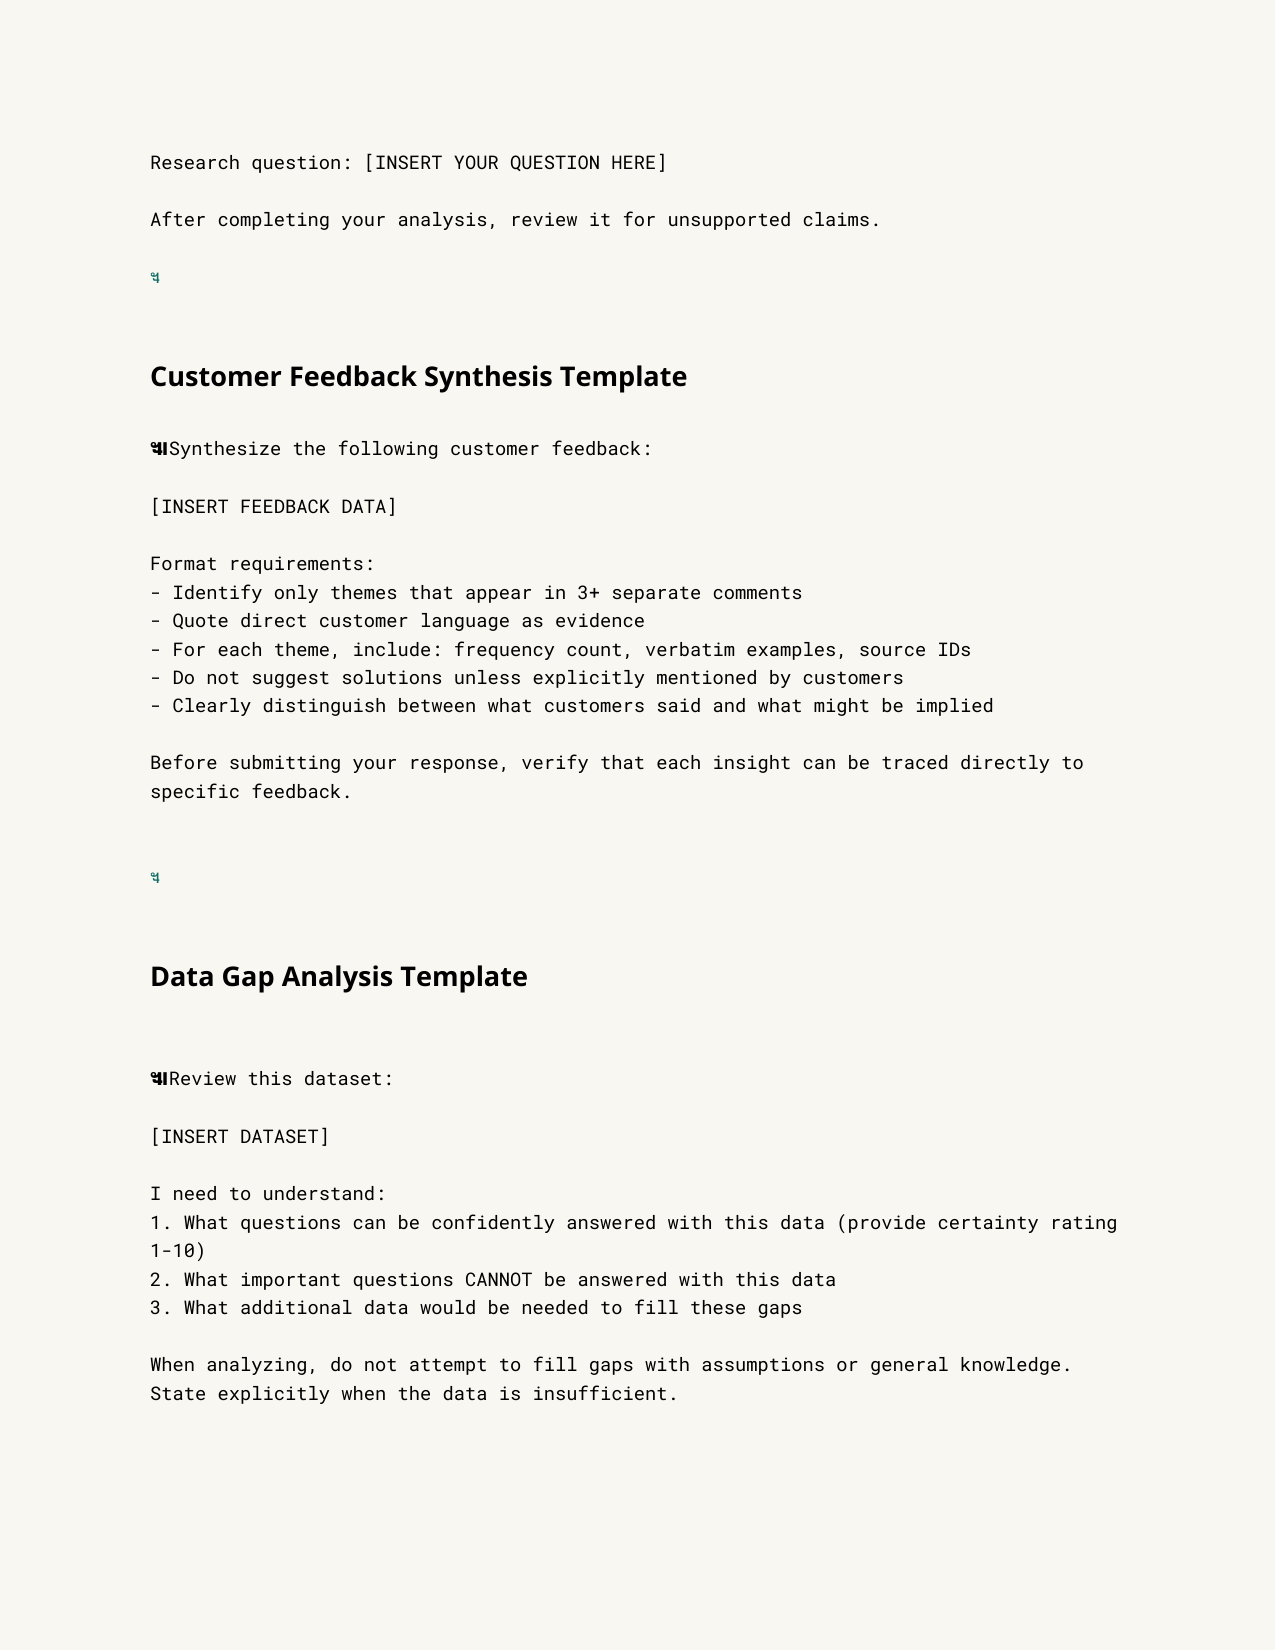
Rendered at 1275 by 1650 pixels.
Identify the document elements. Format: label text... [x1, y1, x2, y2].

subtitle Data Gap Analysis Template [150, 957, 1125, 994]
text  [150, 264, 1125, 288]
text When analyzing, do not attempt to fill gaps with assumptions or general knowledge. [150, 1352, 1125, 1377]
text 3. What additional data would be needed to fill these gaps [150, 1295, 1125, 1320]
text - Quote direct customer language as evidence [150, 608, 1125, 633]
subtitle Customer Feedback Synthesis Template [150, 357, 1125, 394]
text State explicitly when the data is insufficient. [150, 1380, 1125, 1405]
text [INSERT FEEDBACK DATA] [150, 494, 1125, 519]
text Research question: [INSERT YOUR QUESTION HERE] [150, 150, 1125, 175]
text 2. What important questions CANNOT be answered with this data [150, 1266, 1125, 1291]
text 1. What questions can be confidently answered with this data (provide certainty rating 1-10) [150, 1209, 1125, 1263]
text  [150, 864, 1125, 888]
text Format requirements: [150, 551, 1125, 576]
text Before submitting your response, verify that each insight can be traced directly to specific feedback. [150, 750, 1125, 803]
text Synthesize the following customer feedback: [150, 434, 1125, 462]
text - Do not suggest solutions unless explicitly mentioned by customers [150, 665, 1125, 689]
text Review this dataset: [150, 1064, 1125, 1092]
text [INSERT DATASET] [150, 1124, 1125, 1149]
text After completing your analysis, review it for unsupported claims. [150, 207, 1125, 232]
text - Clearly distinguish between what customers said and what might be implied [150, 693, 1125, 718]
text I need to understand: [150, 1181, 1125, 1206]
text - Identify only themes that appear in 3+ separate comments [150, 579, 1125, 604]
text - For each theme, include: frequency count, verbatim examples, source IDs [150, 636, 1125, 661]
